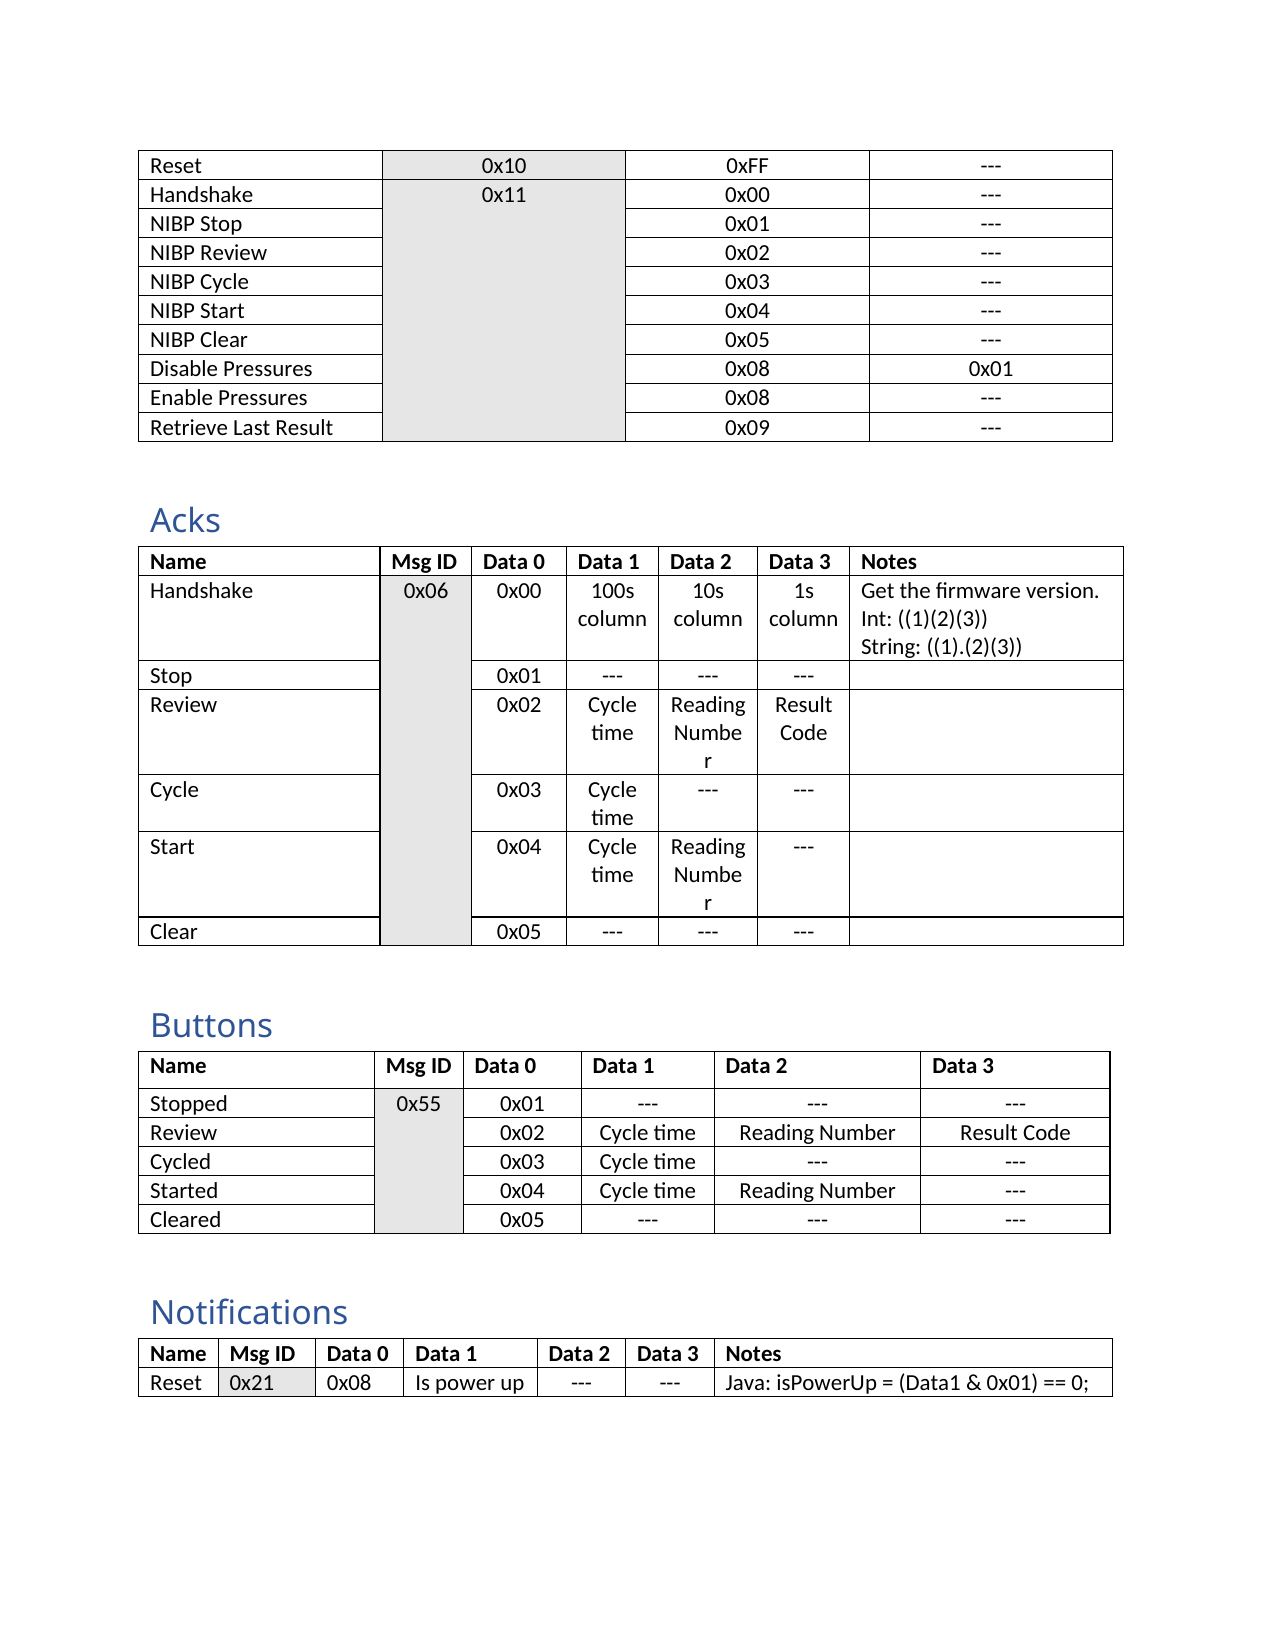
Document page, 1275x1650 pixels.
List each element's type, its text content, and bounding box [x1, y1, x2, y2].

table_cell --- [758, 775, 849, 831]
table_cell Reading Number [715, 1118, 920, 1146]
table_header Msg ID [381, 547, 471, 575]
table_header Data 0 [472, 547, 566, 575]
table_cell Cycle time [567, 832, 658, 916]
table_cell Java: isPowerUp = (Data1 & 0x01) == 0; [715, 1368, 1112, 1396]
table_cell 0x09 [626, 413, 869, 441]
table_cell Cleared [139, 1205, 374, 1233]
table_cell --- [715, 1147, 920, 1175]
table_cell Result Code [758, 690, 849, 774]
table_cell Retrieve Last Result [139, 413, 382, 441]
table_cell Cycle time [582, 1147, 714, 1175]
table_header Notes [850, 547, 1123, 575]
subtitle Acks [150, 497, 1125, 542]
table_cell 0xFF [626, 151, 869, 179]
table_header Data 2 [659, 547, 757, 575]
table_cell 0x05 [464, 1205, 581, 1233]
table_cell --- [870, 413, 1112, 441]
table_cell 100s column [567, 576, 658, 660]
table_header Notes [715, 1339, 1112, 1367]
table_cell 0x05 [472, 918, 566, 945]
table_cell 0x02 [472, 690, 566, 774]
table_cell --- [567, 918, 658, 945]
table_cell 0x10 [383, 151, 625, 179]
table_cell 0x01 [626, 209, 869, 237]
table_cell Enable Pressures [139, 384, 382, 412]
table_cell Result Code [921, 1118, 1109, 1146]
table_cell 0x01 [870, 355, 1112, 382]
table_header Name [139, 1339, 218, 1367]
table_cell Reset [139, 1368, 218, 1396]
table_cell 0x03 [464, 1147, 581, 1175]
table_header Data 1 [404, 1339, 537, 1367]
table_cell 0x08 [316, 1368, 403, 1396]
table_cell --- [758, 832, 849, 916]
table_cell Cycle time [582, 1176, 714, 1204]
table_cell --- [921, 1147, 1109, 1175]
table_cell Reading Number [659, 832, 757, 916]
table_cell NIBP Start [139, 296, 382, 324]
table_cell 0x55 [375, 1089, 463, 1233]
table_cell Reading Number [659, 690, 757, 774]
table_cell Reading Number [715, 1176, 920, 1204]
table_cell --- [582, 1205, 714, 1233]
table_cell --- [870, 296, 1112, 324]
table_cell Is power up [404, 1368, 537, 1396]
table_cell 10s column [659, 576, 757, 660]
table_cell --- [659, 775, 757, 831]
table_cell 0x04 [472, 832, 566, 916]
table_header Msg ID [375, 1052, 463, 1088]
table_cell 0x11 [383, 180, 625, 441]
table_header Data 3 [758, 547, 849, 575]
table_cell --- [870, 180, 1112, 208]
table_cell Stopped [139, 1089, 374, 1117]
table_cell --- [758, 918, 849, 945]
table_cell Get the firmware version. Int: ((1)(2)(3)) String: ((1).(2)(3)) [850, 576, 1123, 660]
table_cell --- [715, 1205, 920, 1233]
table_cell --- [715, 1089, 920, 1117]
table_cell --- [582, 1089, 714, 1117]
table_cell Started [139, 1176, 374, 1204]
table_cell 1s column [758, 576, 849, 660]
table_cell Handshake [139, 576, 379, 660]
table_cell NIBP Clear [139, 325, 382, 353]
table_cell Clear [139, 918, 379, 945]
table_cell 0x06 [381, 576, 471, 945]
table_cell --- [921, 1205, 1109, 1233]
table_cell 0x03 [626, 267, 869, 295]
table_cell Disable Pressures [139, 355, 382, 382]
table_cell 0x08 [626, 355, 869, 382]
table_cell [850, 832, 1123, 916]
table_header Data 1 [582, 1052, 714, 1088]
table_cell Cycle time [582, 1118, 714, 1146]
table_cell --- [870, 151, 1112, 179]
table_cell --- [870, 209, 1112, 237]
table_cell NIBP Stop [139, 209, 382, 237]
table_cell --- [659, 918, 757, 945]
table_cell --- [870, 325, 1112, 353]
table_cell 0x02 [464, 1118, 581, 1146]
table_cell NIBP Review [139, 238, 382, 266]
table_header Msg ID [219, 1339, 315, 1367]
table_header Name [139, 547, 379, 575]
table_cell Handshake [139, 180, 382, 208]
subtitle Notifications [150, 1289, 1125, 1334]
table_cell 0x01 [472, 661, 566, 689]
table_cell --- [870, 384, 1112, 412]
table_cell Reset [139, 151, 382, 179]
table_cell 0x21 [219, 1368, 315, 1396]
table_cell 0x00 [472, 576, 566, 660]
table_cell Review [139, 690, 379, 774]
table_cell --- [870, 238, 1112, 266]
table_cell 0x05 [626, 325, 869, 353]
table_cell --- [626, 1368, 714, 1396]
table_cell 0x04 [464, 1176, 581, 1204]
table_cell NIBP Cycle [139, 267, 382, 295]
table_cell 0x08 [626, 384, 869, 412]
table_cell --- [921, 1176, 1109, 1204]
table_cell Cycle time [567, 775, 658, 831]
table_cell Cycled [139, 1147, 374, 1175]
table_header Data 3 [921, 1052, 1109, 1088]
table_header Data 2 [715, 1052, 920, 1088]
table_cell --- [659, 661, 757, 689]
table_cell Start [139, 832, 379, 916]
table_cell --- [567, 661, 658, 689]
table_cell --- [870, 267, 1112, 295]
table_header Data 2 [538, 1339, 625, 1367]
table_cell [850, 661, 1123, 689]
table_cell 0x01 [464, 1089, 581, 1117]
table_cell 0x02 [626, 238, 869, 266]
table_header Name [139, 1052, 374, 1088]
table_cell Stop [139, 661, 379, 689]
table_cell [850, 918, 1123, 945]
table_cell Cycle time [567, 690, 658, 774]
table_cell Review [139, 1118, 374, 1146]
table_cell 0x04 [626, 296, 869, 324]
table_header Data 0 [464, 1052, 581, 1088]
table_header Data 1 [567, 547, 658, 575]
table_cell --- [921, 1089, 1109, 1117]
table_cell --- [758, 661, 849, 689]
subtitle Buttons [150, 1002, 1125, 1047]
table_cell 0x00 [626, 180, 869, 208]
table_cell [850, 775, 1123, 831]
table_cell 0x03 [472, 775, 566, 831]
table_cell --- [538, 1368, 625, 1396]
table_header Data 0 [316, 1339, 403, 1367]
table_cell [850, 690, 1123, 774]
table_cell Cycle [139, 775, 379, 831]
table_header Data 3 [626, 1339, 714, 1367]
